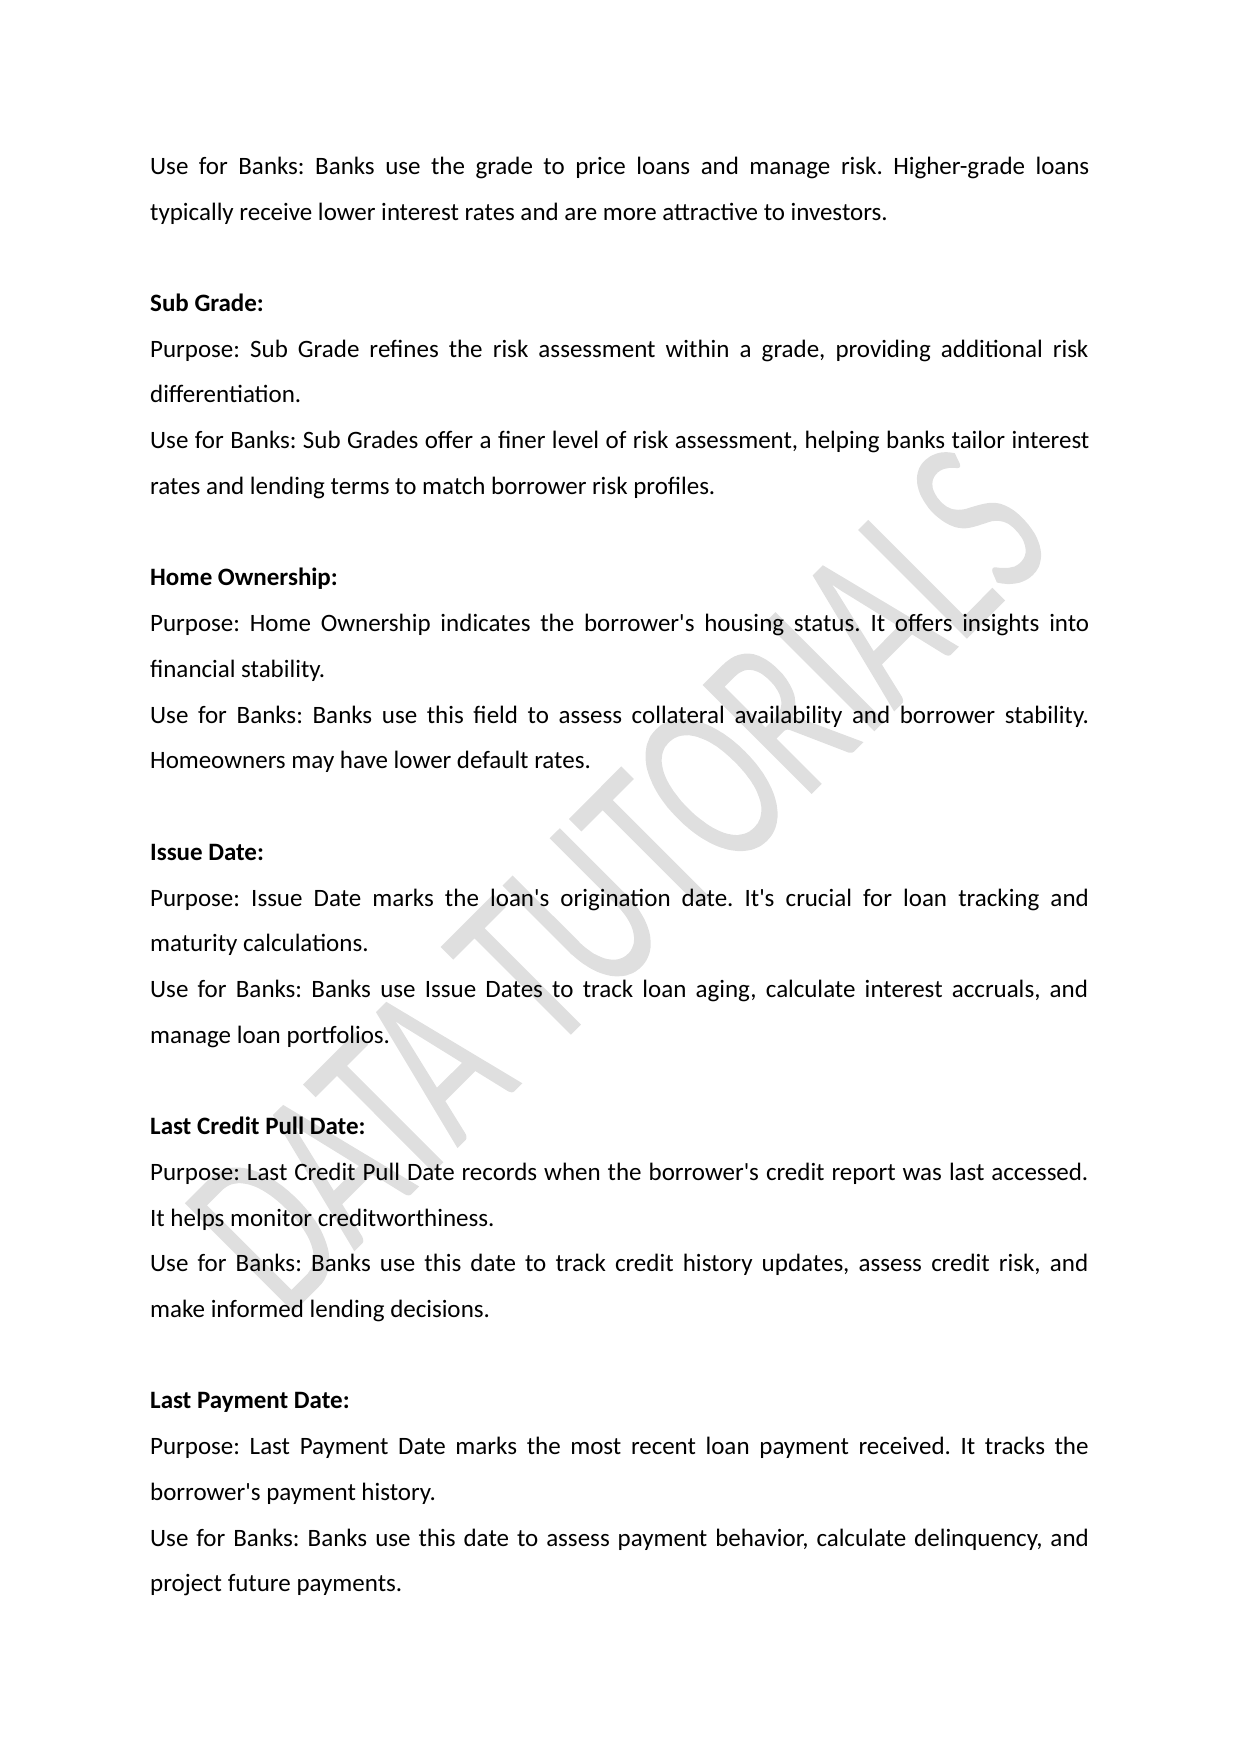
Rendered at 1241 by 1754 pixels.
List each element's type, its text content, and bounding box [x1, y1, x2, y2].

text Home Ownership: [150, 562, 1090, 592]
text Last Credit Pull Date: [150, 1110, 1090, 1141]
text Last Payment Date: [150, 1385, 1090, 1415]
text Purpose: Last Credit Pull Date records when the borrower's credit report was last accessed. It helps monitor creditworthiness. [150, 1156, 1090, 1232]
text Sub Grade: [150, 287, 1090, 318]
text Purpose: Last Payment Date marks the most recent loan payment received. It tracks the borrower's payment history. [150, 1430, 1090, 1507]
text Use for Banks: Sub Grades offer a finer level of risk assessment, helping banks tailor interest rates and lending terms to match borrower risk profiles. [150, 424, 1090, 501]
text Purpose: Home Ownership indicates the borrower's housing status. It offers insights into financial stability. [150, 607, 1090, 683]
text Purpose: Issue Date marks the loan's origination date. It's crucial for loan tracking and maturity calculations. [150, 882, 1090, 958]
text Use for Banks: Banks use the grade to price loans and manage risk. Higher-grade loans typically receive lower interest rates and are more attractive to investors. [150, 150, 1090, 226]
text Use for Banks: Banks use this date to assess payment behavior, calculate delinquency, and project future payments. [150, 1522, 1090, 1598]
text Use for Banks: Banks use this field to assess collateral availability and borrower stability. Homeowners may have lower default rates. [150, 699, 1090, 775]
text Use for Banks: Banks use this date to track credit history updates, assess credit risk, and make informed lending decisions. [150, 1247, 1090, 1324]
text Purpose: Sub Grade refines the risk assessment within a grade, providing additional risk differentiation. [150, 333, 1090, 409]
text Use for Banks: Banks use Issue Dates to track loan aging, calculate interest accruals, and manage loan portfolios. [150, 973, 1090, 1049]
text Issue Date: [150, 836, 1090, 866]
